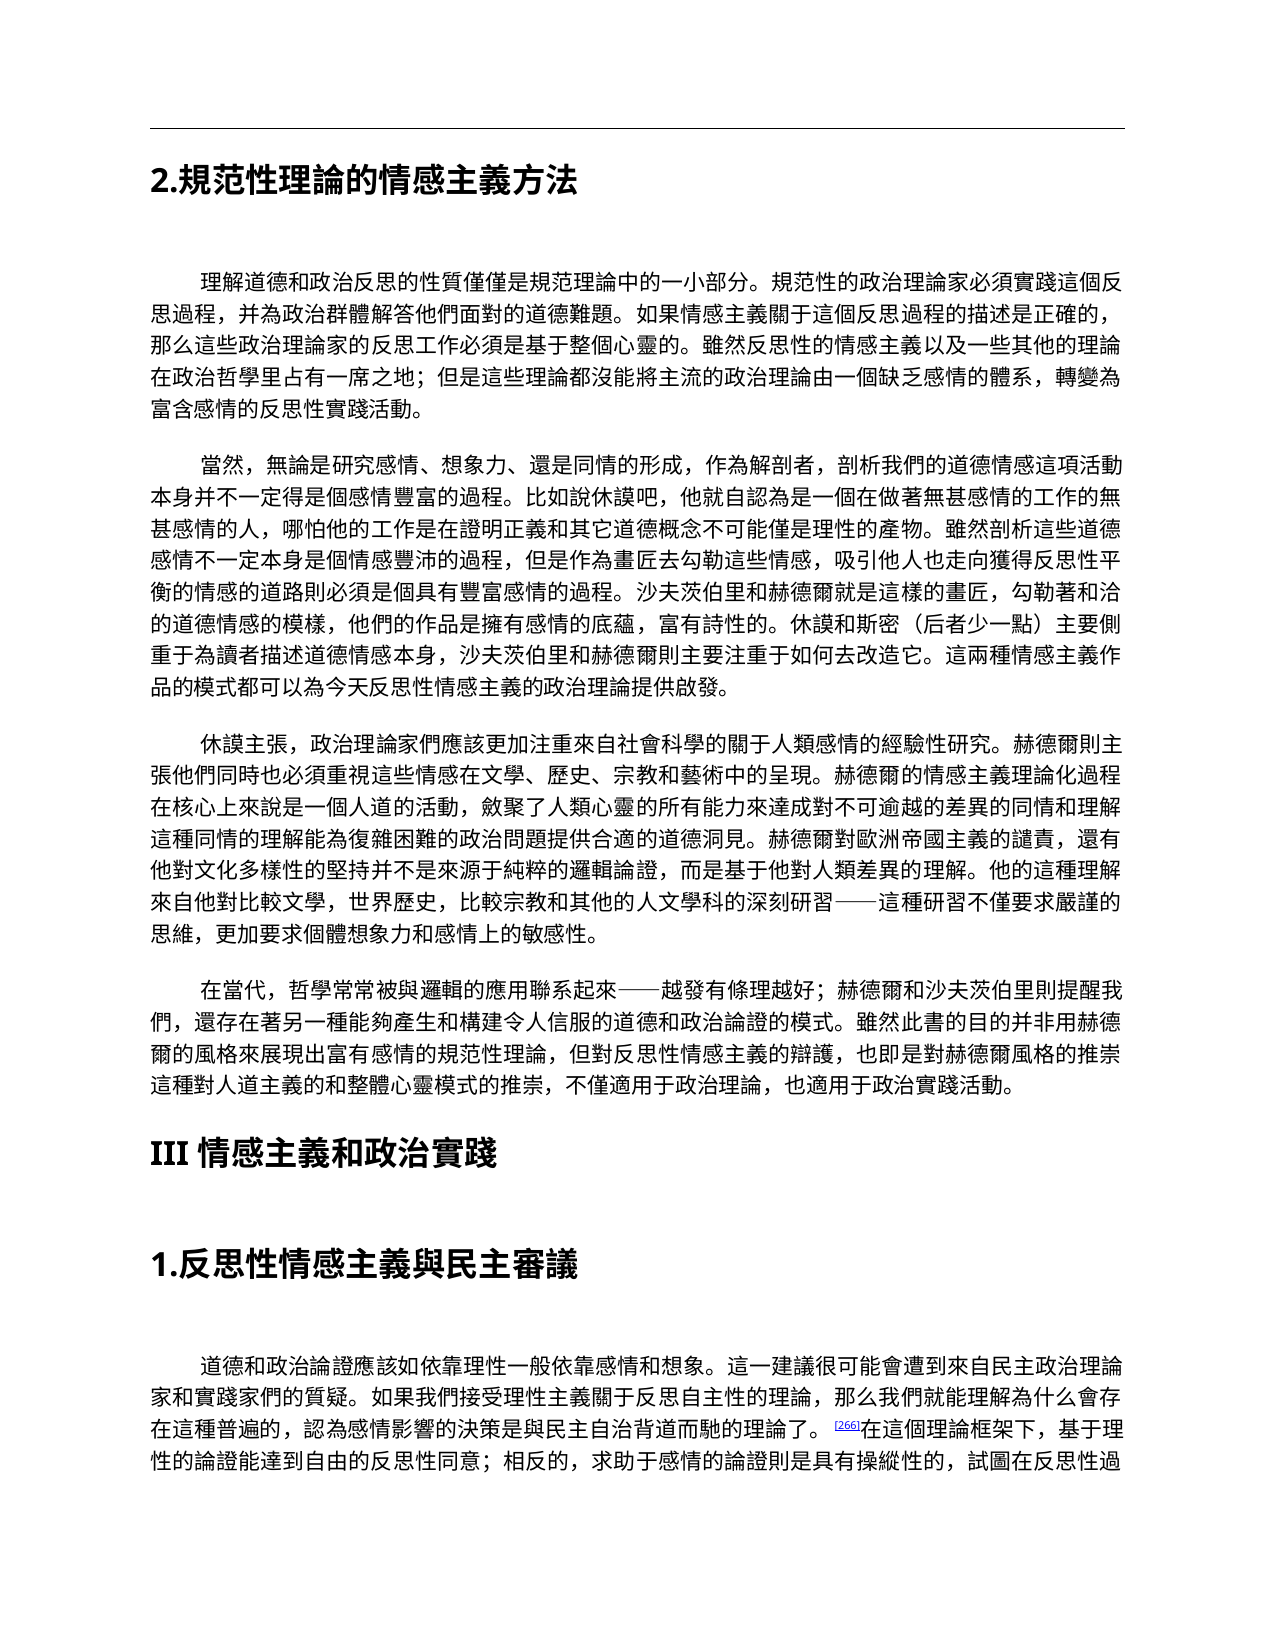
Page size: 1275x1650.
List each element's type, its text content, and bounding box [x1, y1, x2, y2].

subtitle III 情感主義和政治實踐 [150, 1127, 1125, 1176]
subtitle 2.規范性理論的情感主義方法 [150, 154, 1125, 203]
subtitle 1.反思性情感主義與民主審議 [150, 1238, 1125, 1286]
text 休謨主張，政治理論家們應該更加注重來自社會科學的關于人類感情的經驗性研究。赫德爾則主張他們同時也必須重視這些情感在文學、歷史、宗教和藝術中的呈現。赫德爾的情感主義理論化過程，在核心上來說是一個人道的活動，斂聚了人類心靈的所有能力來達成對不可逾越的差異的同情和理解。這種同情的理解能為復雜困難的政治問題提供合適的道德洞見。赫德爾對歐洲帝國主義的譴責，還有他對文化多樣性的堅持并不是來源于純粹的邏輯論證，而是基于他對人類差異的理解。他的這種理解來自他對比較文學，世界歷史，比較宗教和其他的人文學科的深刻研習——這種研習不僅要求嚴謹的思維，更加要求個體想象力和感情上的敏感性。 [150, 727, 1125, 948]
text 理解道德和政治反思的性質僅僅是規范理論中的一小部分。規范性的政治理論家必須實踐這個反思過程，并為政治群體解答他們面對的道德難題。如果情感主義關于這個反思過程的描述是正確的，那么這些政治理論家的反思工作必須是基于整個心靈的。雖然反思性的情感主義以及一些其他的理論在政治哲學里占有一席之地；但是這些理論都沒能將主流的政治理論由一個缺乏感情的體系，轉變為富含感情的反思性實踐活動。 [150, 265, 1125, 423]
text 當然，無論是研究感情、想象力、還是同情的形成，作為解剖者，剖析我們的道德情感這項活動本身并不一定得是個感情豐富的過程。比如說休謨吧，他就自認為是一個在做著無甚感情的工作的無甚感情的人，哪怕他的工作是在證明正義和其它道德概念不可能僅是理性的產物。雖然剖析這些道德感情不一定本身是個情感豐沛的過程，但是作為畫匠去勾勒這些情感，吸引他人也走向獲得反思性平衡的情感的道路則必須是個具有豐富感情的過程。沙夫茨伯里和赫德爾就是這樣的畫匠，勾勒著和洽的道德情感的模樣，他們的作品是擁有感情的底蘊，富有詩性的。休謨和斯密（后者少一點）主要側重于為讀者描述道德情感本身，沙夫茨伯里和赫德爾則主要注重于如何去改造它。這兩種情感主義作品的模式都可以為今天反思性情感主義的政治理論提供啟發。 [150, 448, 1125, 702]
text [150, 1349, 1125, 1475]
text 在當代，哲學常常被與邏輯的應用聯系起來——越發有條理越好；赫德爾和沙夫茨伯里則提醒我們，還存在著另一種能夠產生和構建令人信服的道德和政治論證的模式。雖然此書的目的并非用赫德爾的風格來展現出富有感情的規范性理論，但對反思性情感主義的辯護，也即是對赫德爾風格的推崇。這種對人道主義的和整體心靈模式的推崇，不僅適用于政治理論，也適用于政治實踐活動。 [150, 973, 1125, 1100]
